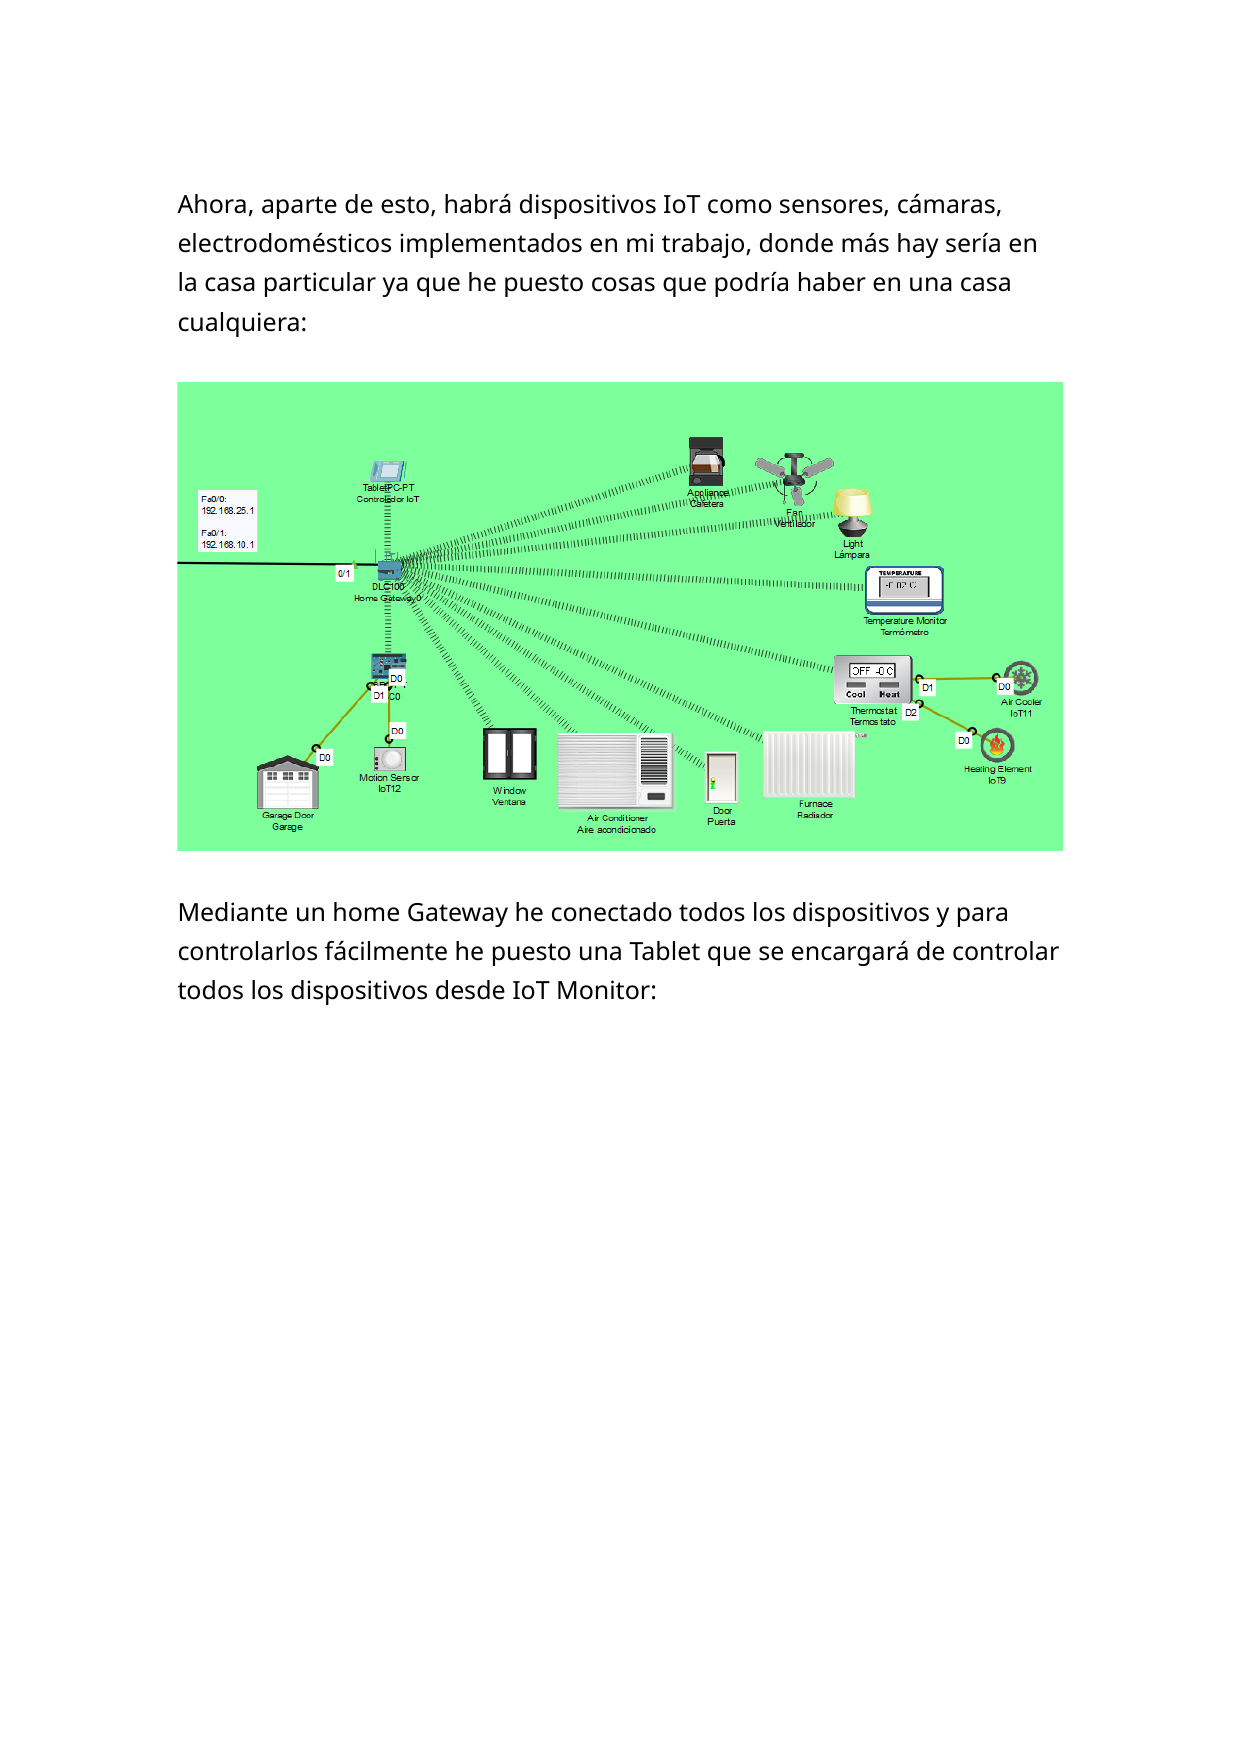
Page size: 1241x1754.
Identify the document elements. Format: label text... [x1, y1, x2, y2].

text Ahora, aparte de esto, habrá dispositivos IoT como sensores, cámaras, electrodomésticos implementados en mi trabajo, donde más hay sería en la casa particular ya que he puesto cosas que podría haber en una casa cualquiera: Mediante un home Gateway he conectado todos los dispositivos y para controlarlos fácilmente he puesto una Tablet que se encargará de controlar todos los dispositivos desde IoT Monitor: [177, 148, 1063, 382]
picture [177, 382, 1063, 851]
text Ahora, aparte de esto, habrá dispositivos IoT como sensores, cámaras, electrodomésticos implementados en mi trabajo, donde más hay sería en la casa particular ya que he puesto cosas que podría haber en una casa cualquiera: Mediante un home Gateway he conectado todos los dispositivos y para controlarlos fácilmente he puesto una Tablet que se encargará de controlar todos los dispositivos desde IoT Monitor: [177, 851, 1063, 1007]
